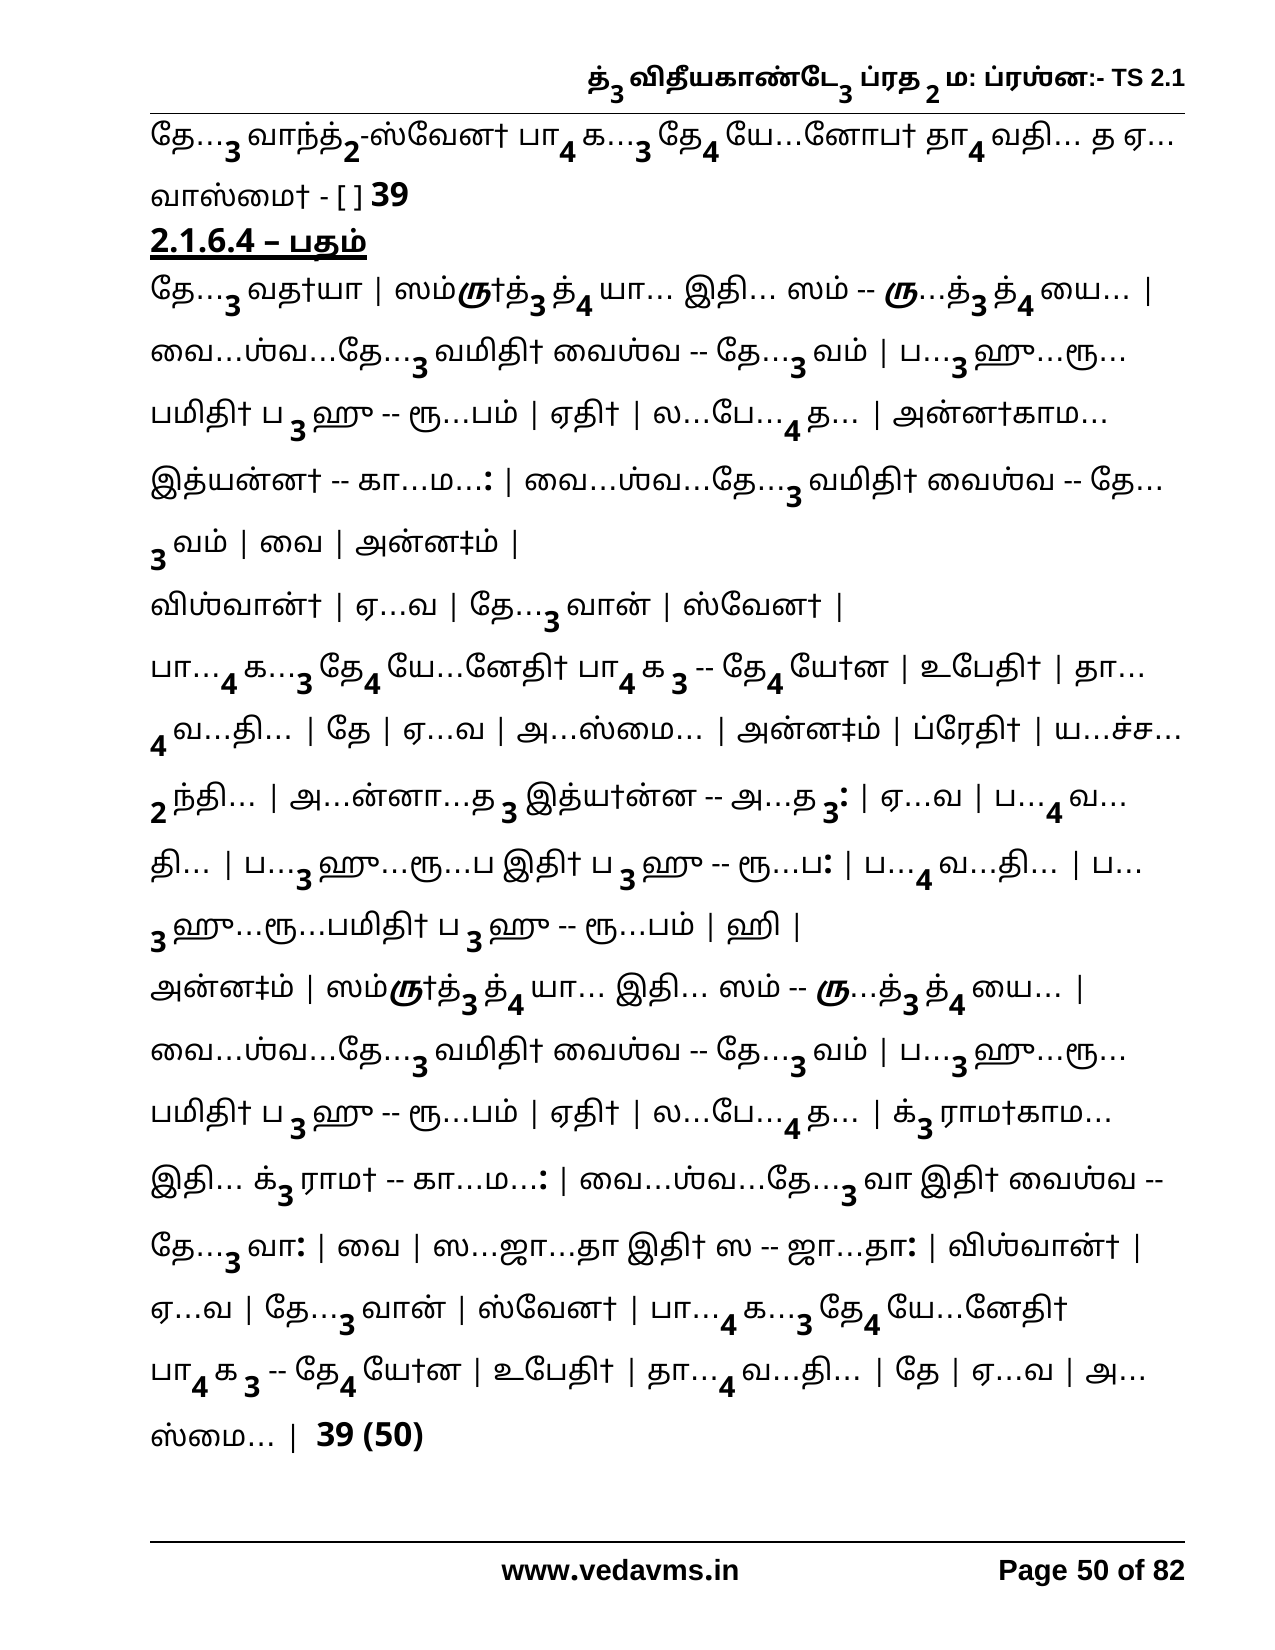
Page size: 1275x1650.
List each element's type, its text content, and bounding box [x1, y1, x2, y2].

text தே…3வத†யா | ஸம்ரு†த்3த்4யா… இதி… ஸம் -- ரு…த்3த்4யை… | வை…ஶ்வ…தே…3வமிதி† வைஶ்வ -- தே…3வம் | ப…3ஹு…ரூ…பமிதி† ப3ஹு -- ரூ…பம் | ஏதி† | ல…பே…4த… | அன்ன†காம… இத்யன்ன† -- கா…ம…: | வை…ஶ்வ…தே…3வமிதி† வைஶ்வ -- தே…3வம் | வை | அன்ன‡ம் | [150, 268, 1185, 578]
text அன்ன‡ம் | ஸம்ரு†த்3த்4யா… இதி… ஸம் -- ரு…த்3த்4யை… | வை…ஶ்வ…தே…3வமிதி† வைஶ்வ -- தே…3வம் | ப…3ஹு…ரூ…பமிதி† ப3ஹு -- ரூ…பம் | ஏதி† | ல…பே…4த… | க்3ராம†காம… இதி… க்3ராம† -- கா…ம…: | வை…ஶ்வ…தே…3வா இதி† வைஶ்வ -- தே…3வா: | வை | ஸ…ஜா…தா இதி† ஸ -- ஜா…தா: | விஶ்வான்† | ஏ…வ | தே…3வான் | ஸ்வேன† | பா…4க…3தே4யே…னேதி† பா4க3 -- தே4யே†ன | உபேதி† | தா…4வ…தி… | தே | ஏ…வ | அ…ஸ்மை… | 39 (50) [150, 967, 1185, 1457]
text பா…4க…3தே4யே…னேதி† பா4க3 -- தே4யே†ன | உபேதி† | தா…4வ…தி… | தே | ஏ…வ | அ…ஸ்மை… | அன்ன‡ம் | ப்ரேதி† | ய…ச்ச…2ந்தி… | அ…ன்னா…த3 இத்ய†ன்ன -- அ…த3: | ஏ…வ | ப…4வ…தி… | ப…3ஹு…ரூ…ப இதி† ப3ஹு -- ரூ…ப: | ப…4வ…தி… | ப…3ஹு…ரூ…பமிதி† ப3ஹு -- ரூ…பம் | ஹி | [150, 646, 1185, 961]
text 2.1.6.4 – பதம் [150, 217, 1185, 263]
text விஶ்வான்† | ஏ…வ | தே…3வான் | ஸ்வேன† | [150, 584, 1185, 641]
